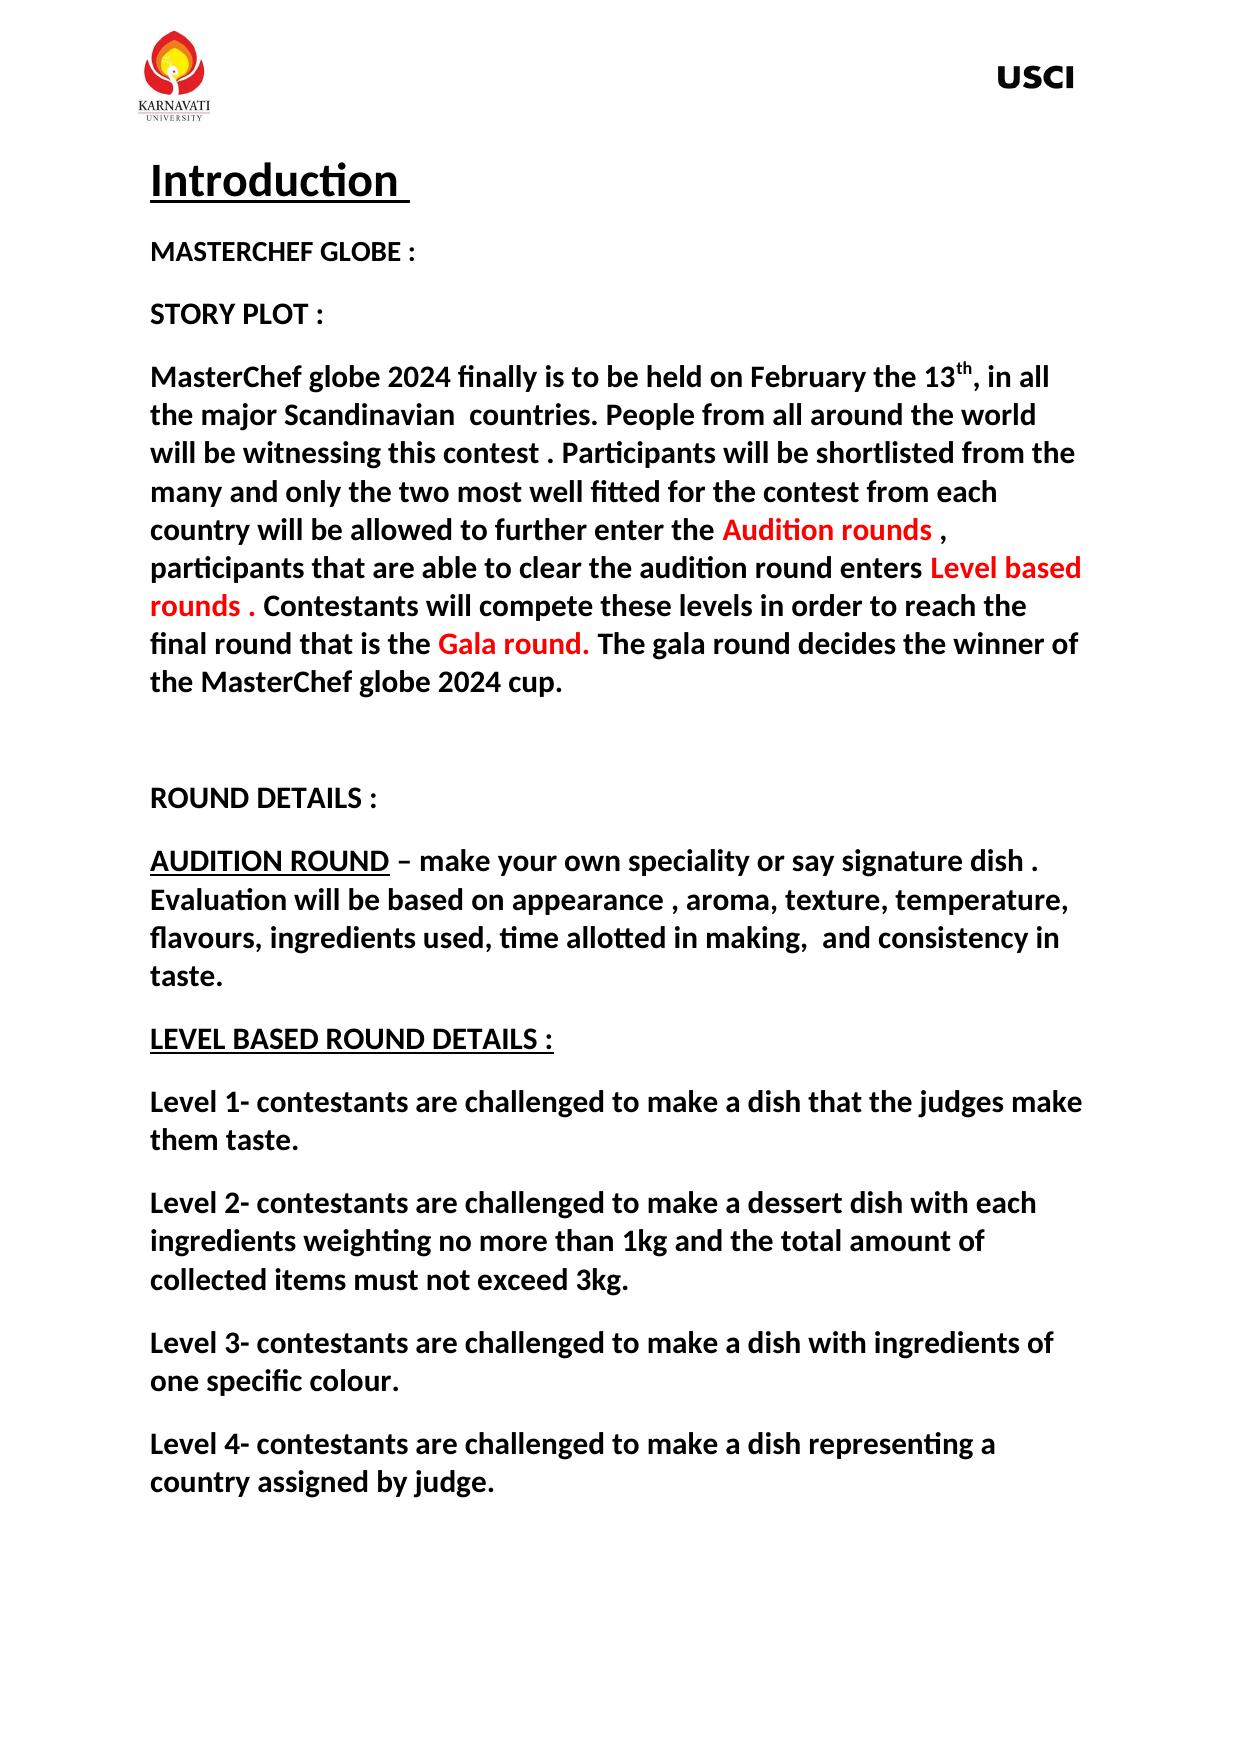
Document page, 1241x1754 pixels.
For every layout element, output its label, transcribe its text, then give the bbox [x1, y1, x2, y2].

picture [121, 20, 227, 131]
text LEVEL BASED ROUND DETAILS : [150, 1019, 1090, 1057]
text AUDITION ROUND – make your own speciality or say signature dish . Evaluation will be based on appearance , aroma, texture, temperature, flavours, ingredients used, time allotted in making, and consistency in taste. [150, 842, 1090, 994]
picture [980, 29, 1091, 126]
text Level 3- contestants are challenged to make a dish with ingredients of one specific colour. [150, 1323, 1090, 1399]
text STORY PLOT : [150, 294, 1090, 332]
text MasterChef globe 2024 finally is to be held on February the 13th, in all the major Scandinavian countries. People from all around the world will be witnessing this contest . Participants will be shortlisted from the many and only the two most well fitted for the contest from each country will be allowed to further enter the Audition rounds , participants that are able to clear the audition round enters Level based rounds . Contestants will compete these levels in order to reach the final round that is the Gala round. The gala round decides the winner of the MasterChef globe 2024 cup. [150, 357, 1090, 700]
text MASTERCHEF GLOBE : [150, 233, 1090, 269]
text Level 4- contestants are challenged to make a dish representing a country assigned by judge. [150, 1424, 1090, 1500]
text Introduction [150, 150, 1090, 208]
text Level 2- contestants are challenged to make a dessert dish with each ingredients weighting no more than 1kg and the total amount of collected items must not exceed 3kg. [150, 1183, 1090, 1298]
text ROUND DETAILS : [150, 778, 1090, 817]
text Level 1- contestants are challenged to make a dish that the judges make them taste. [150, 1082, 1090, 1158]
